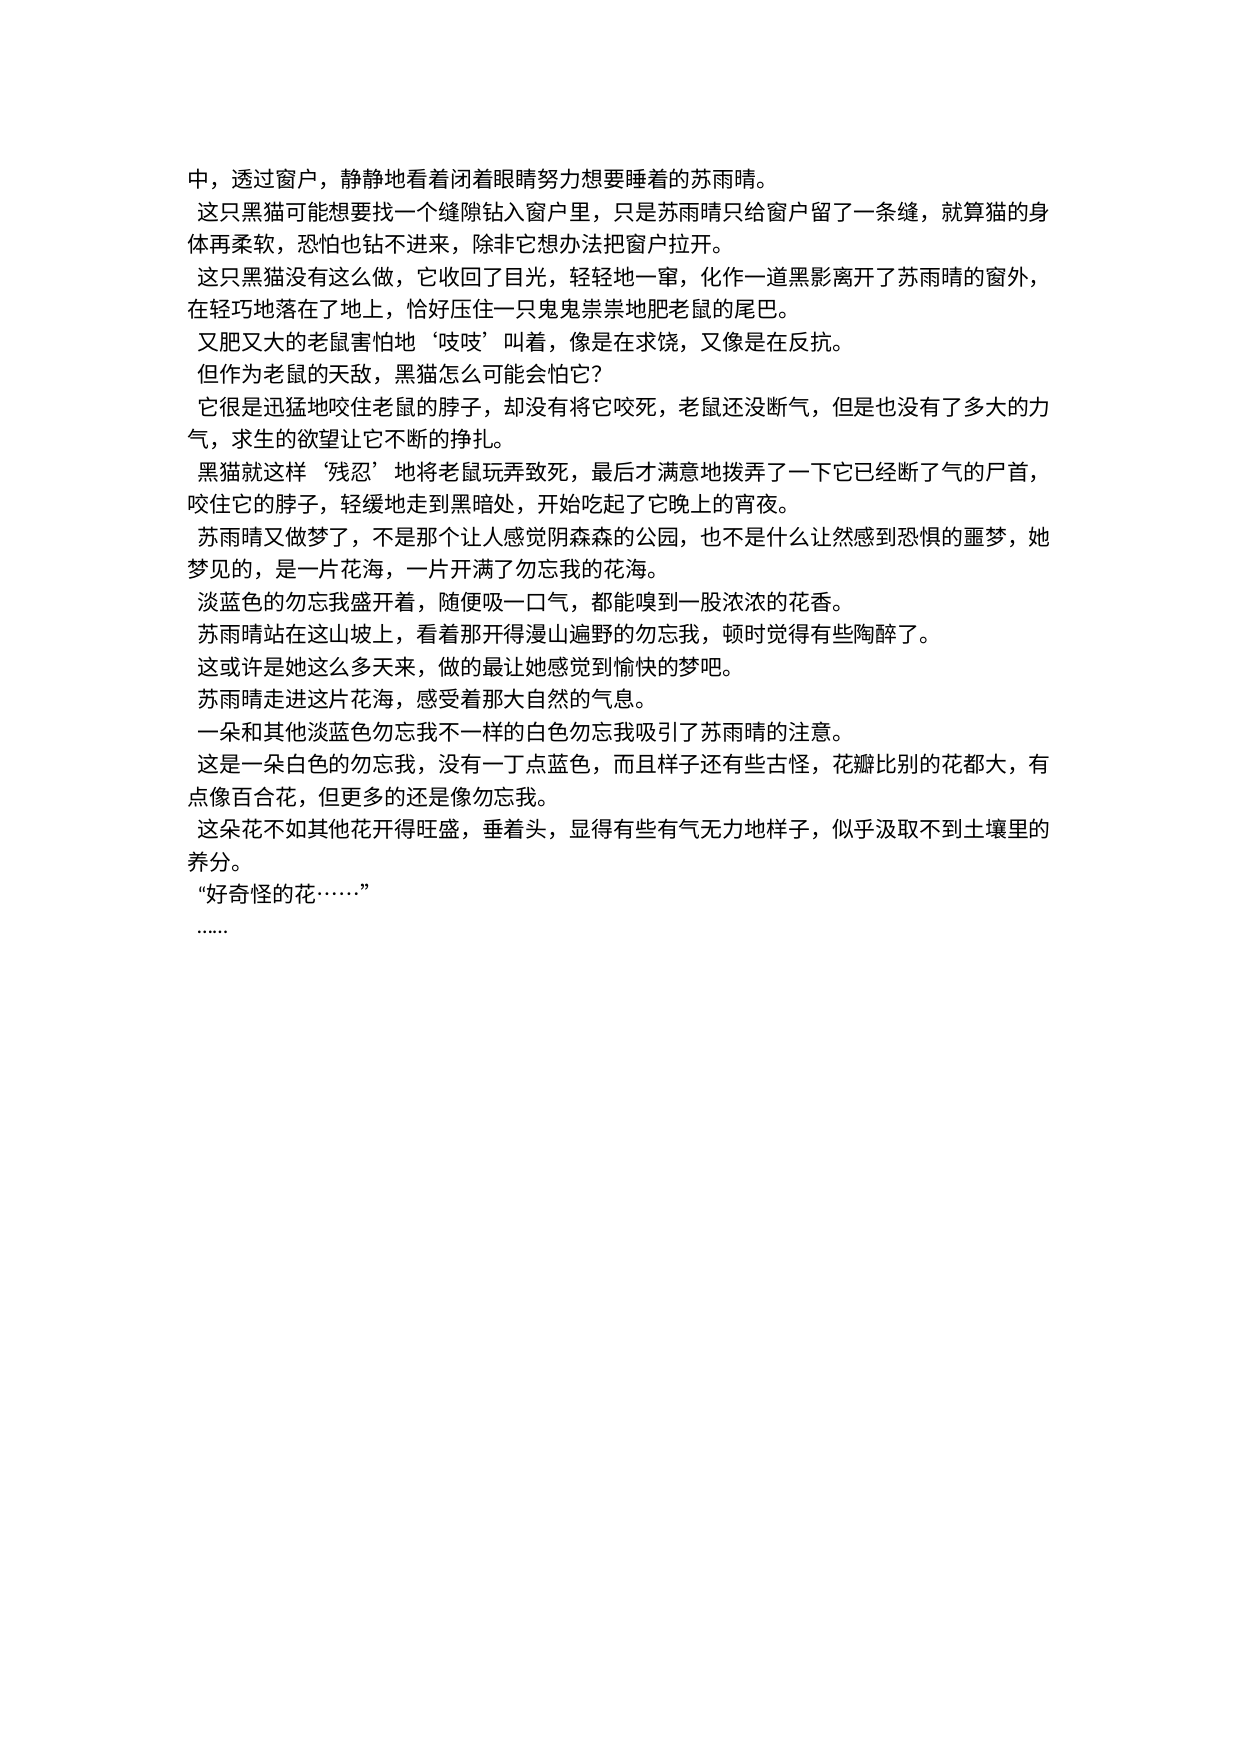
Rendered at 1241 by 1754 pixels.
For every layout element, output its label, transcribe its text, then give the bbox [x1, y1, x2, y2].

text 但作为老鼠的天敌，黑猫怎么可能会怕它？ [187, 357, 1053, 389]
text 它很是迅猛地咬住老鼠的脖子，却没有将它咬死，老鼠还没断气，但是也没有了多大的力气，求生的欲望让它不断的挣扎。 [187, 389, 1053, 454]
text 一朵和其他淡蓝色勿忘我不一样的白色勿忘我吸引了苏雨晴的注意。 [187, 714, 1053, 747]
text “好奇怪的花……” [187, 877, 1053, 909]
text …… [187, 909, 1053, 942]
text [187, 162, 1053, 194]
text 这是一朵白色的勿忘我，没有一丁点蓝色，而且样子还有些古怪，花瓣比别的花都大，有点像百合花，但更多的还是像勿忘我。 [187, 747, 1053, 812]
text 苏雨晴走进这片花海，感受着那大自然的气息。 [187, 682, 1053, 714]
text 这只黑猫没有这么做，它收回了目光，轻轻地一窜，化作一道黑影离开了苏雨晴的窗外，在轻巧地落在了地上，恰好压住一只鬼鬼祟祟地肥老鼠的尾巴。 [187, 259, 1053, 324]
text 淡蓝色的勿忘我盛开着，随便吸一口气，都能嗅到一股浓浓的花香。 [187, 584, 1053, 617]
text 黑猫就这样‘残忍’地将老鼠玩弄致死，最后才满意地拨弄了一下它已经断了气的尸首，咬住它的脖子，轻缓地走到黑暗处，开始吃起了它晚上的宵夜。 [187, 454, 1053, 519]
text 苏雨晴站在这山坡上，看着那开得漫山遍野的勿忘我，顿时觉得有些陶醉了。 [187, 617, 1053, 649]
text 这朵花不如其他花开得旺盛，垂着头，显得有些有气无力地样子，似乎汲取不到土壤里的养分。 [187, 812, 1053, 877]
text 又肥又大的老鼠害怕地‘吱吱’叫着，像是在求饶，又像是在反抗。 [187, 324, 1053, 357]
text 这或许是她这么多天来，做的最让她感觉到愉快的梦吧。 [187, 649, 1053, 682]
text 苏雨晴又做梦了，不是那个让人感觉阴森森的公园，也不是什么让然感到恐惧的噩梦，她梦见的，是一片花海，一片开满了勿忘我的花海。 [187, 519, 1053, 584]
text 这只黑猫可能想要找一个缝隙钻入窗户里，只是苏雨晴只给窗户留了一条缝，就算猫的身体再柔软，恐怕也钻不进来，除非它想办法把窗户拉开。 [187, 194, 1053, 259]
